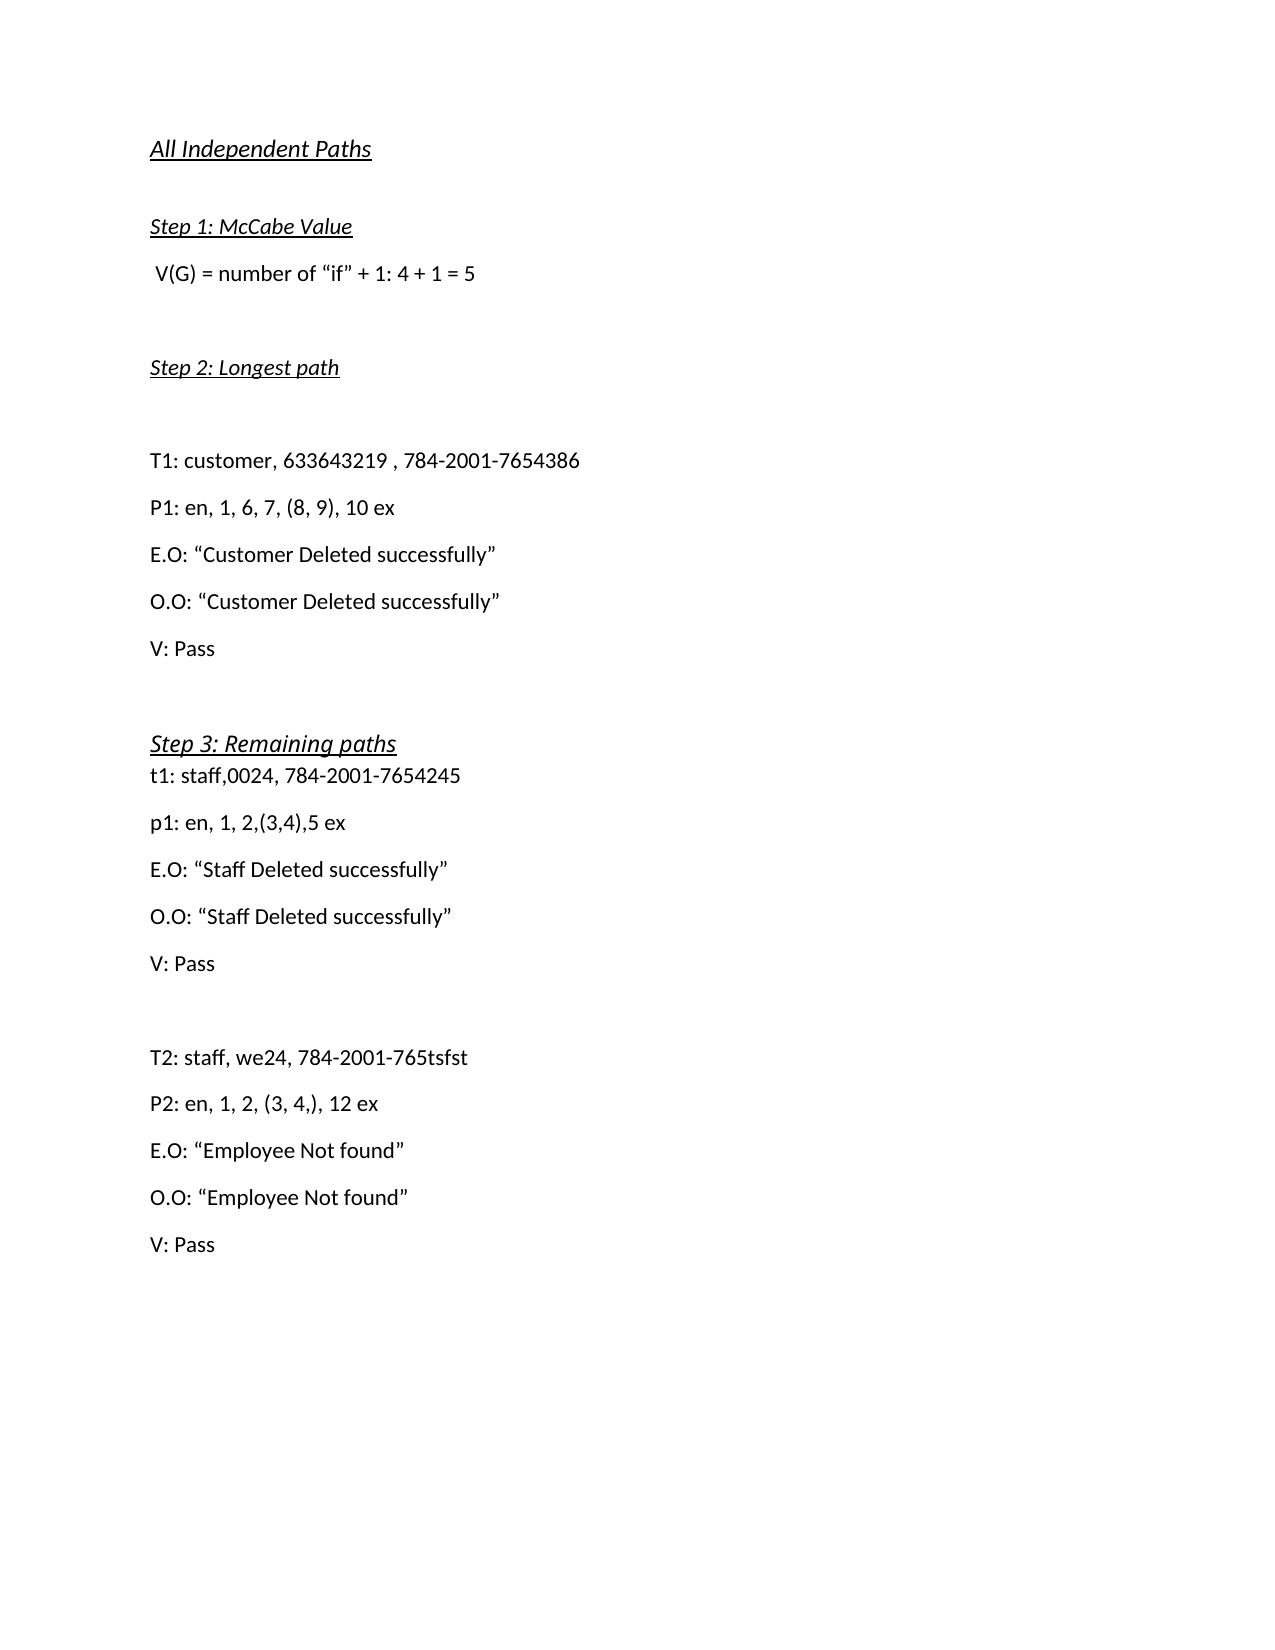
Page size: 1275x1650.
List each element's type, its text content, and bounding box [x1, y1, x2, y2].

text E.O: “Staff Deleted successfully” [150, 855, 1125, 883]
text V: Pass [150, 1230, 1125, 1258]
subtitle All Independent Paths [150, 133, 1125, 163]
text P2: en, 1, 2, (3, 4,), 12 ex [150, 1089, 1125, 1118]
text O.O: “Customer Deleted successfully” [150, 587, 1125, 615]
text P1: en, 1, 6, 7, (8, 9), 10 ex [150, 493, 1125, 521]
text Step 1: McCabe Value [150, 212, 1125, 240]
text T1: customer, 633643219 , 784-2001-7654386 [150, 446, 1125, 474]
text O.O: “Staff Deleted successfully” [150, 902, 1125, 930]
text T2: staff, we24, 784-2001-765tsfst [150, 1043, 1125, 1071]
text t1: staff,0024, 784-2001-7654245 [150, 761, 1125, 789]
text O.O: “Employee Not found” [150, 1183, 1125, 1211]
text V(G) = number of “if” + 1: 4 + 1 = 5 [150, 259, 1125, 287]
subtitle Step 3: Remaining paths [150, 728, 1125, 759]
text V: Pass [150, 949, 1125, 977]
text V: Pass [150, 634, 1125, 662]
text E.O: “Employee Not found” [150, 1136, 1125, 1164]
text Step 2: Longest path [150, 353, 1125, 381]
text p1: en, 1, 2,(3,4),5 ex [150, 808, 1125, 836]
text E.O: “Customer Deleted successfully” [150, 540, 1125, 568]
